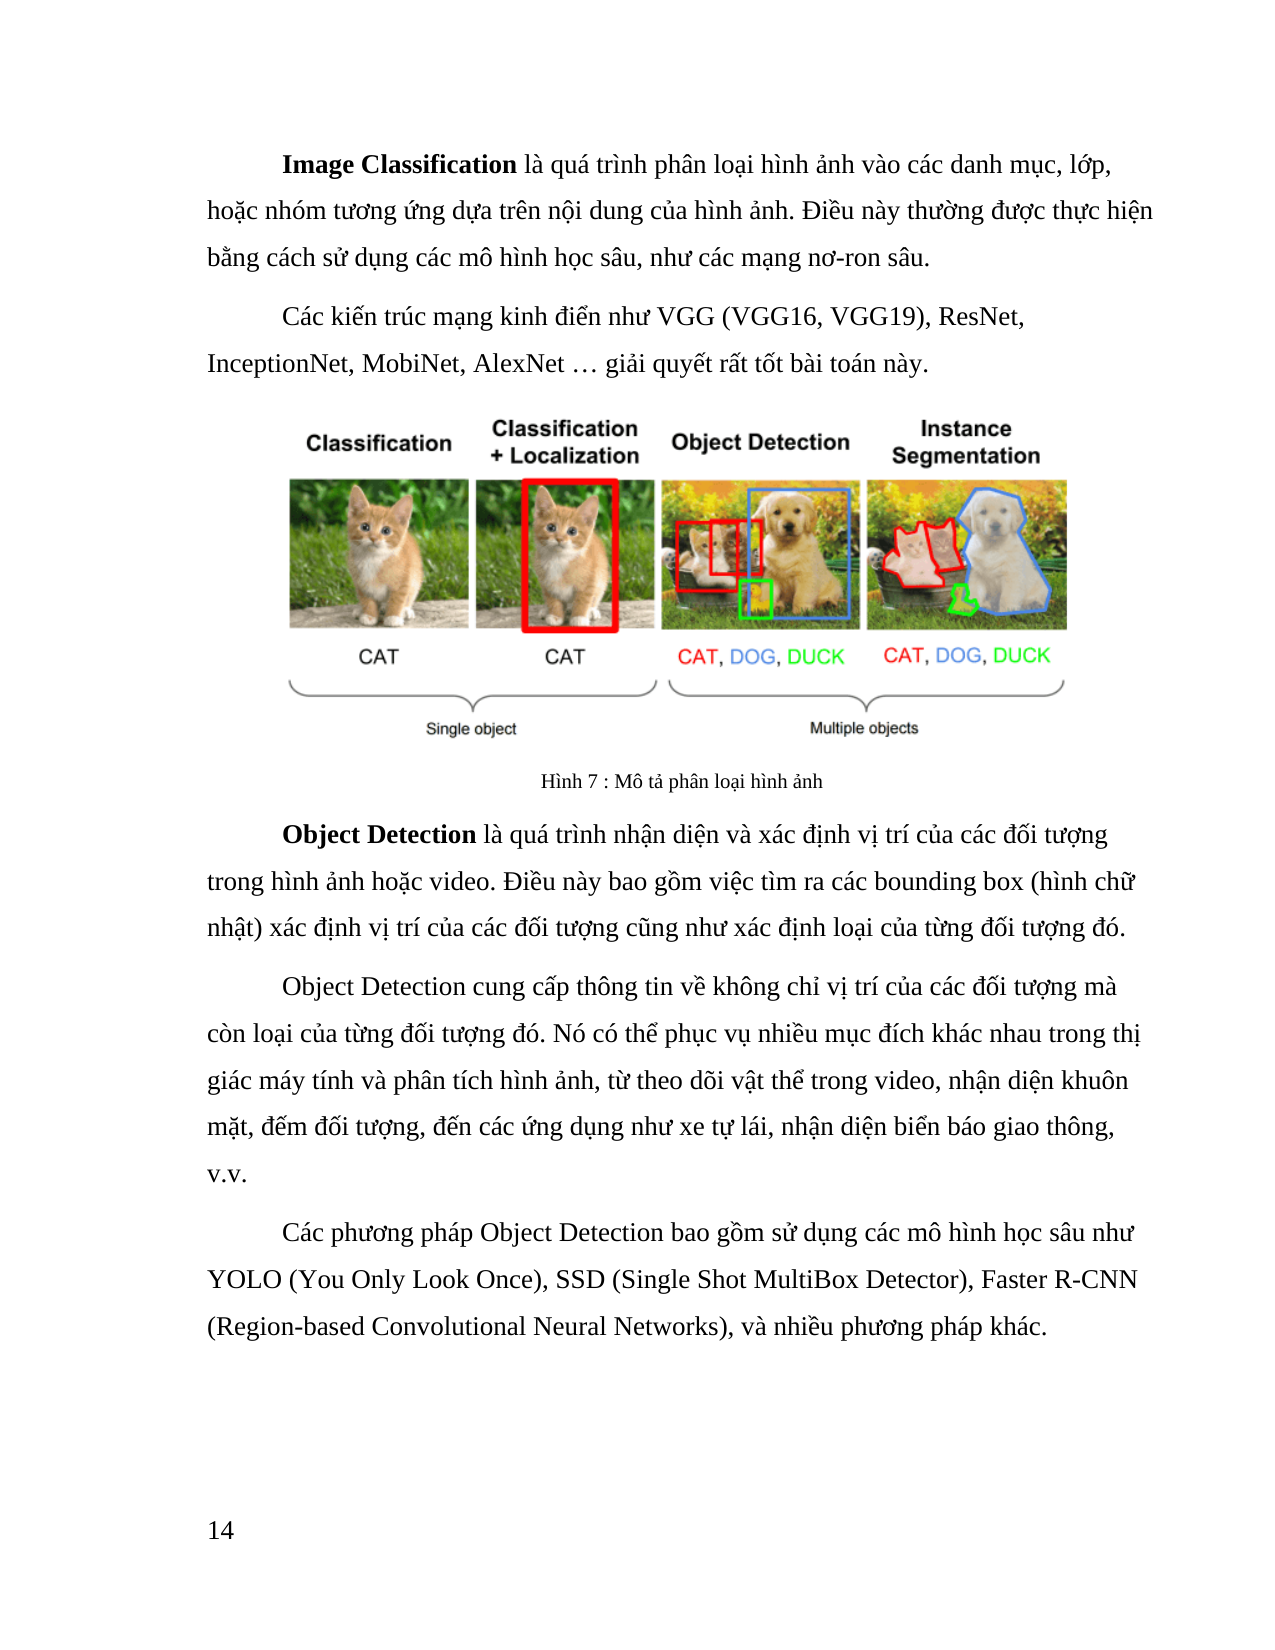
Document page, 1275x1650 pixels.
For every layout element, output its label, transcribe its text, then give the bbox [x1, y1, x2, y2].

text Các kiến trúc mạng kinh điển như VGG (VGG16, VGG19), ResNet, InceptionNet, MobiNet, AlexNet … giải quyết rất tốt bài toán này. [207, 300, 1157, 378]
text Các phương pháp Object Detection bao gồm sử dụng các mô hình học sâu như YOLO (You Only Look Once), SSD (Single Shot MultiBox Detector), Faster R-CNN (Region-based Convolutional Neural Networks), và nhiều phương pháp khác. [207, 1216, 1157, 1341]
text Object Detection cung cấp thông tin về không chỉ vị trí của các đối tượng mà còn loại của từng đối tượng đó. Nó có thể phục vụ nhiều mục đích khác nhau trong thị giác máy tính và phân tích hình ảnh, từ theo dõi vật thể trong video, nhận diện khuôn mặt, đếm đối tượng, đến các ứng dụng như xe tự lái, nhận diện biển báo giao thông, v.v. [207, 971, 1157, 1188]
text Object Detection là quá trình nhận diện và xác định vị trí của các đối tượng trong hình ảnh hoặc video. Điều này bao gồm việc tìm ra các bounding box (hình chữ nhật) xác định vị trí của các đối tượng cũng như xác định loại của từng đối tượng đó. [207, 818, 1157, 942]
text Image Classification là quá trình phân loại hình ảnh vào các danh mục, lớp, hoặc nhóm tương ứng dựa trên nội dung của hình ảnh. Điều này thường được thực hiện bằng cách sử dụng các mô hình học sâu, như các mạng nơ-ron sâu. [207, 148, 1157, 272]
picture [281, 406, 1077, 742]
